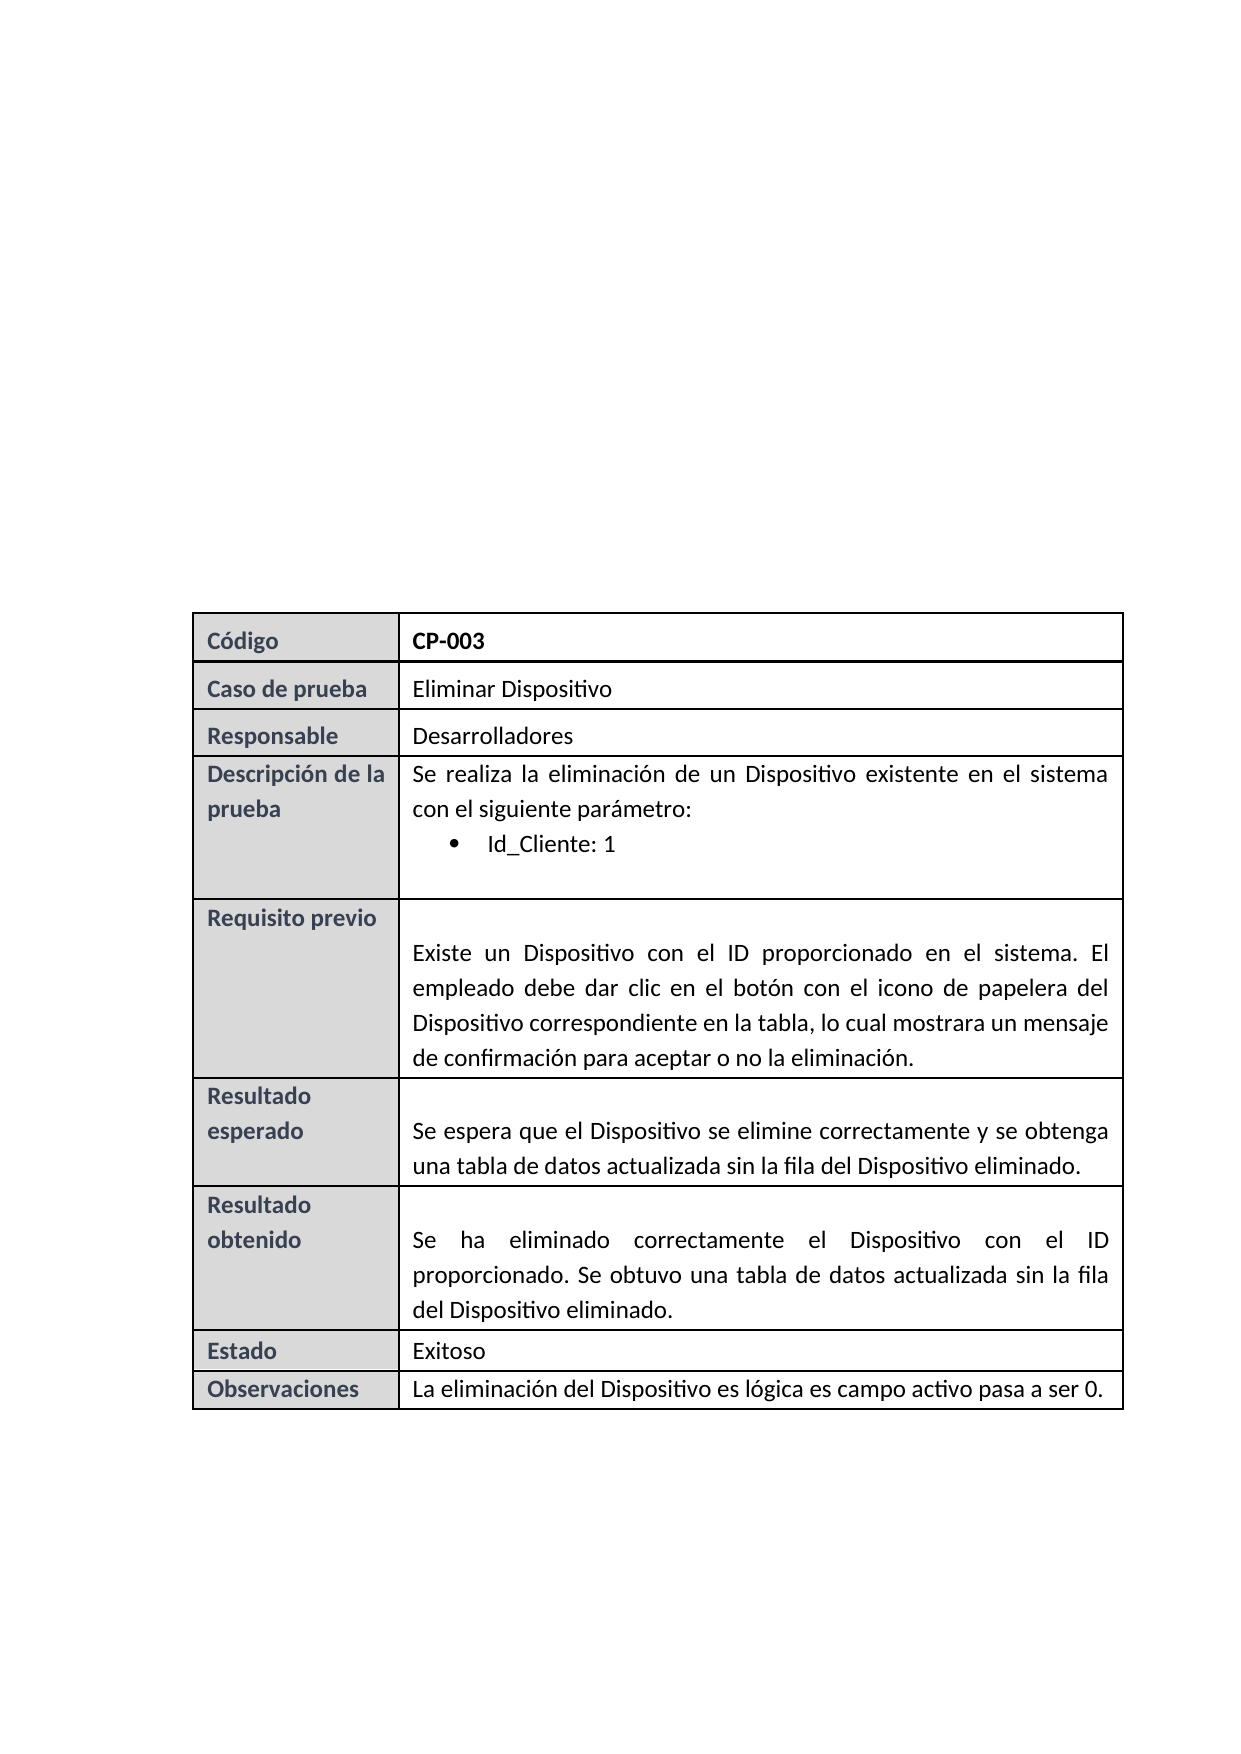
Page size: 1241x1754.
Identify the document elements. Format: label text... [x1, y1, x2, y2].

table_cell Existe un Dispositivo con el ID proporcionado en el sistema. El empleado debe dar clic en el botón con el icono de papelera del Dispositivo correspondiente en la tabla, lo cual mostrara un mensaje de confirmación para aceptar o no la eliminación. [400, 900, 1122, 1077]
table_header Código [194, 614, 398, 660]
table_cell Requisito previo [194, 900, 398, 1077]
table_cell Se realiza la eliminación de un Dispositivo existente en el sistema con el siguiente parámetro: Id_Cliente: 1 [400, 757, 1122, 898]
table_cell Eliminar Dispositivo [400, 663, 1122, 708]
table_cell Estado [194, 1331, 398, 1369]
table_cell Desarrolladores [400, 710, 1122, 755]
table_cell Observaciones [194, 1372, 398, 1408]
table_cell Se espera que el Dispositivo se elimine correctamente y se obtenga una tabla de datos actualizada sin la fila del Dispositivo eliminado. [400, 1079, 1122, 1185]
table_cell Caso de prueba [194, 663, 398, 708]
table_cell Descripción de la prueba [194, 757, 398, 898]
table_cell Exitoso [400, 1331, 1122, 1369]
table_header CP-003 [400, 614, 1122, 660]
table_cell Resultado obtenido [194, 1187, 398, 1329]
table_cell Se ha eliminado correctamente el Dispositivo con el ID proporcionado. Se obtuvo una tabla de datos actualizada sin la fila del Dispositivo eliminado. [400, 1187, 1122, 1329]
table_cell Responsable [194, 710, 398, 755]
table_cell La eliminación del Dispositivo es lógica es campo activo pasa a ser 0. [400, 1372, 1122, 1408]
table_cell Resultado esperado [194, 1079, 398, 1185]
